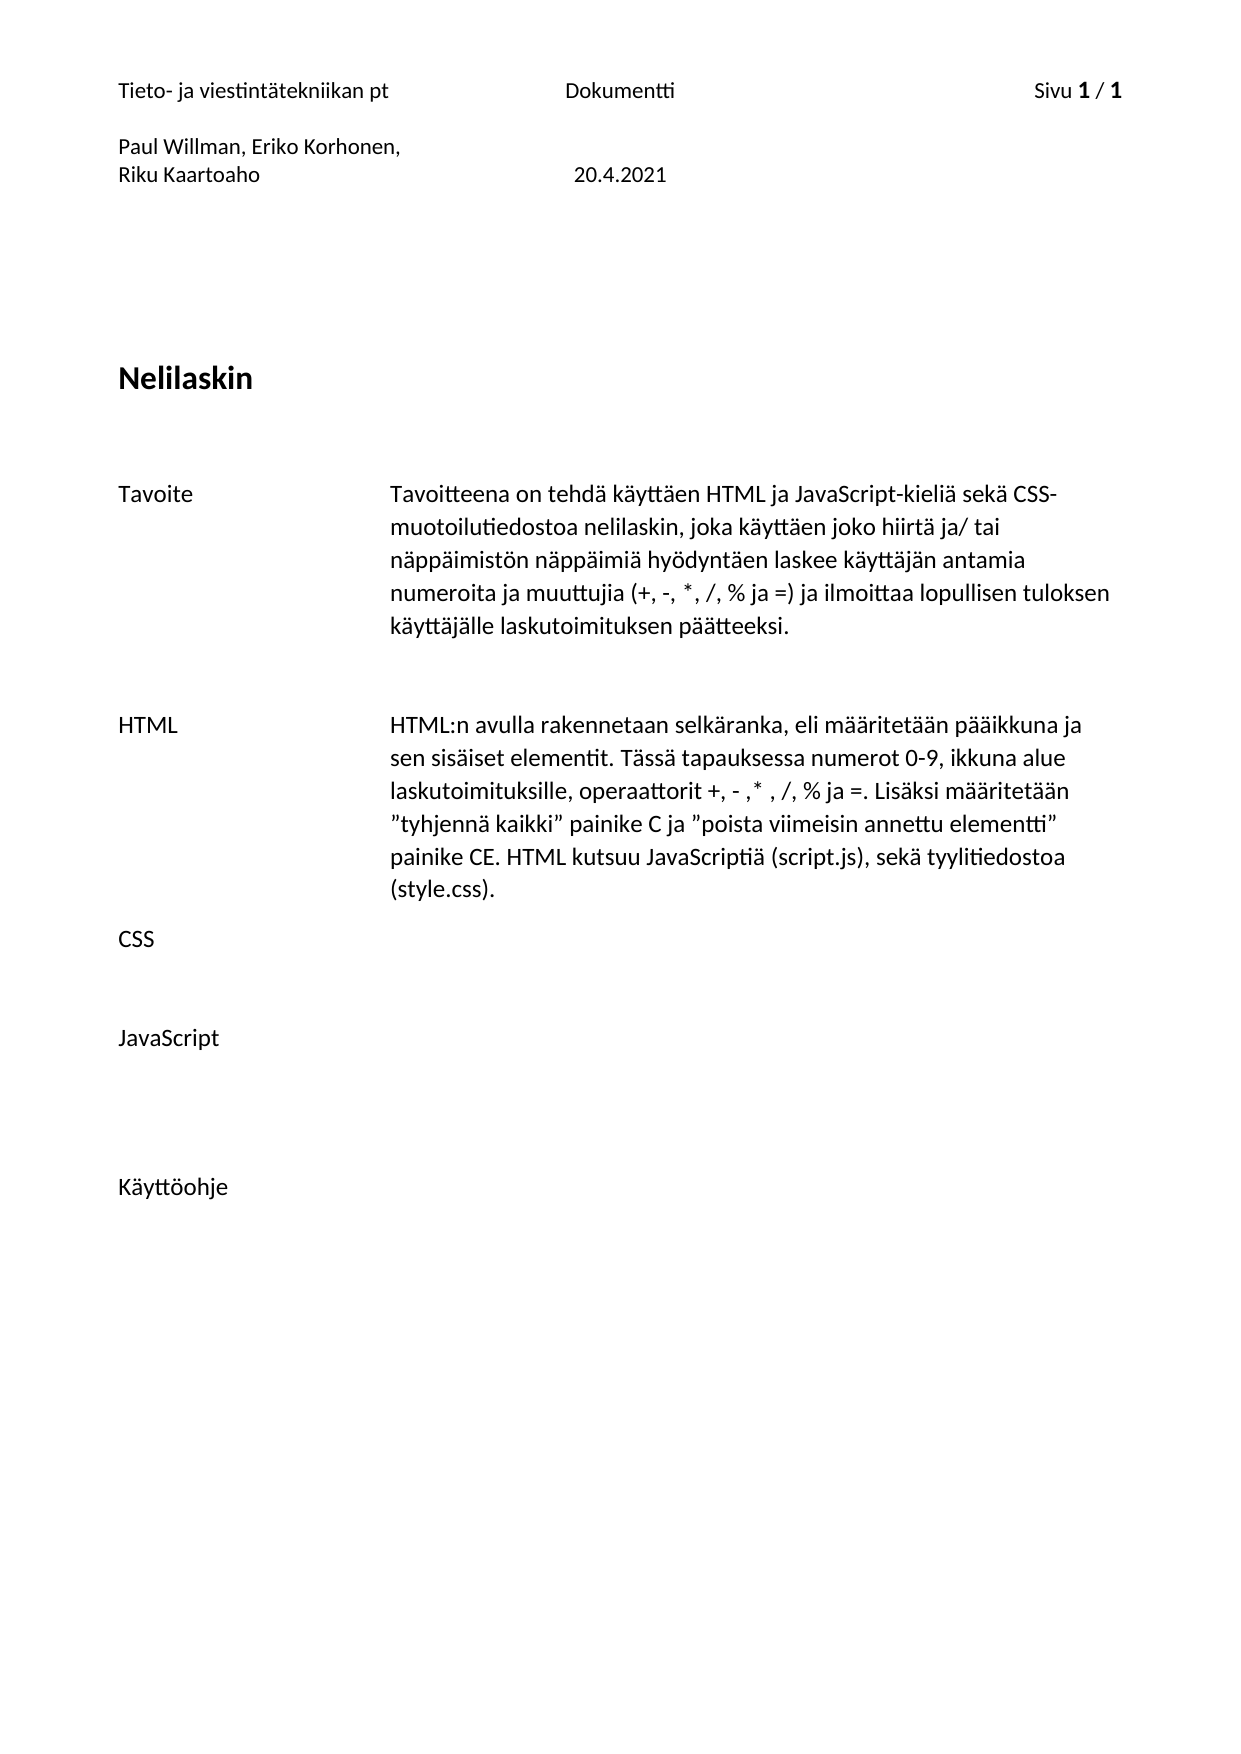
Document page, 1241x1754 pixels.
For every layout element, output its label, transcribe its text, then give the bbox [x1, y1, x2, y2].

text CSS [118, 923, 1122, 954]
text Tavoite Tavoitteena on tehdä käyttäen HTML ja JavaScript-kieliä sekä CSS-muotoilutiedostoa nelilaskin, joka käyttäen joko hiirtä ja/ tai näppäimistön näppäimiä hyödyntäen laskee käyttäjän antamia numeroita ja muuttujia (+, -, *, /, % ja =) ja ilmoittaa lopullisen tuloksen käyttäjälle laskutoimituksen päätteeksi. [118, 478, 1122, 640]
text Käyttöohje [118, 1171, 1122, 1202]
text JavaScript [118, 1022, 1122, 1053]
text Nelilaskin [118, 357, 1122, 398]
text HTML HTML:n avulla rakennetaan selkäranka, eli määritetään pääikkuna ja sen sisäiset elementit. Tässä tapauksessa numerot 0-9, ikkuna alue laskutoimituksille, operaattorit +, - ,* , /, % ja =. Lisäksi määritetään ”tyhjennä kaikki” painike C ja ”poista viimeisin annettu elementti” painike CE. HTML kutsuu JavaScriptiä (script.js), sekä tyylitiedostoa (style.css). [118, 709, 1122, 904]
